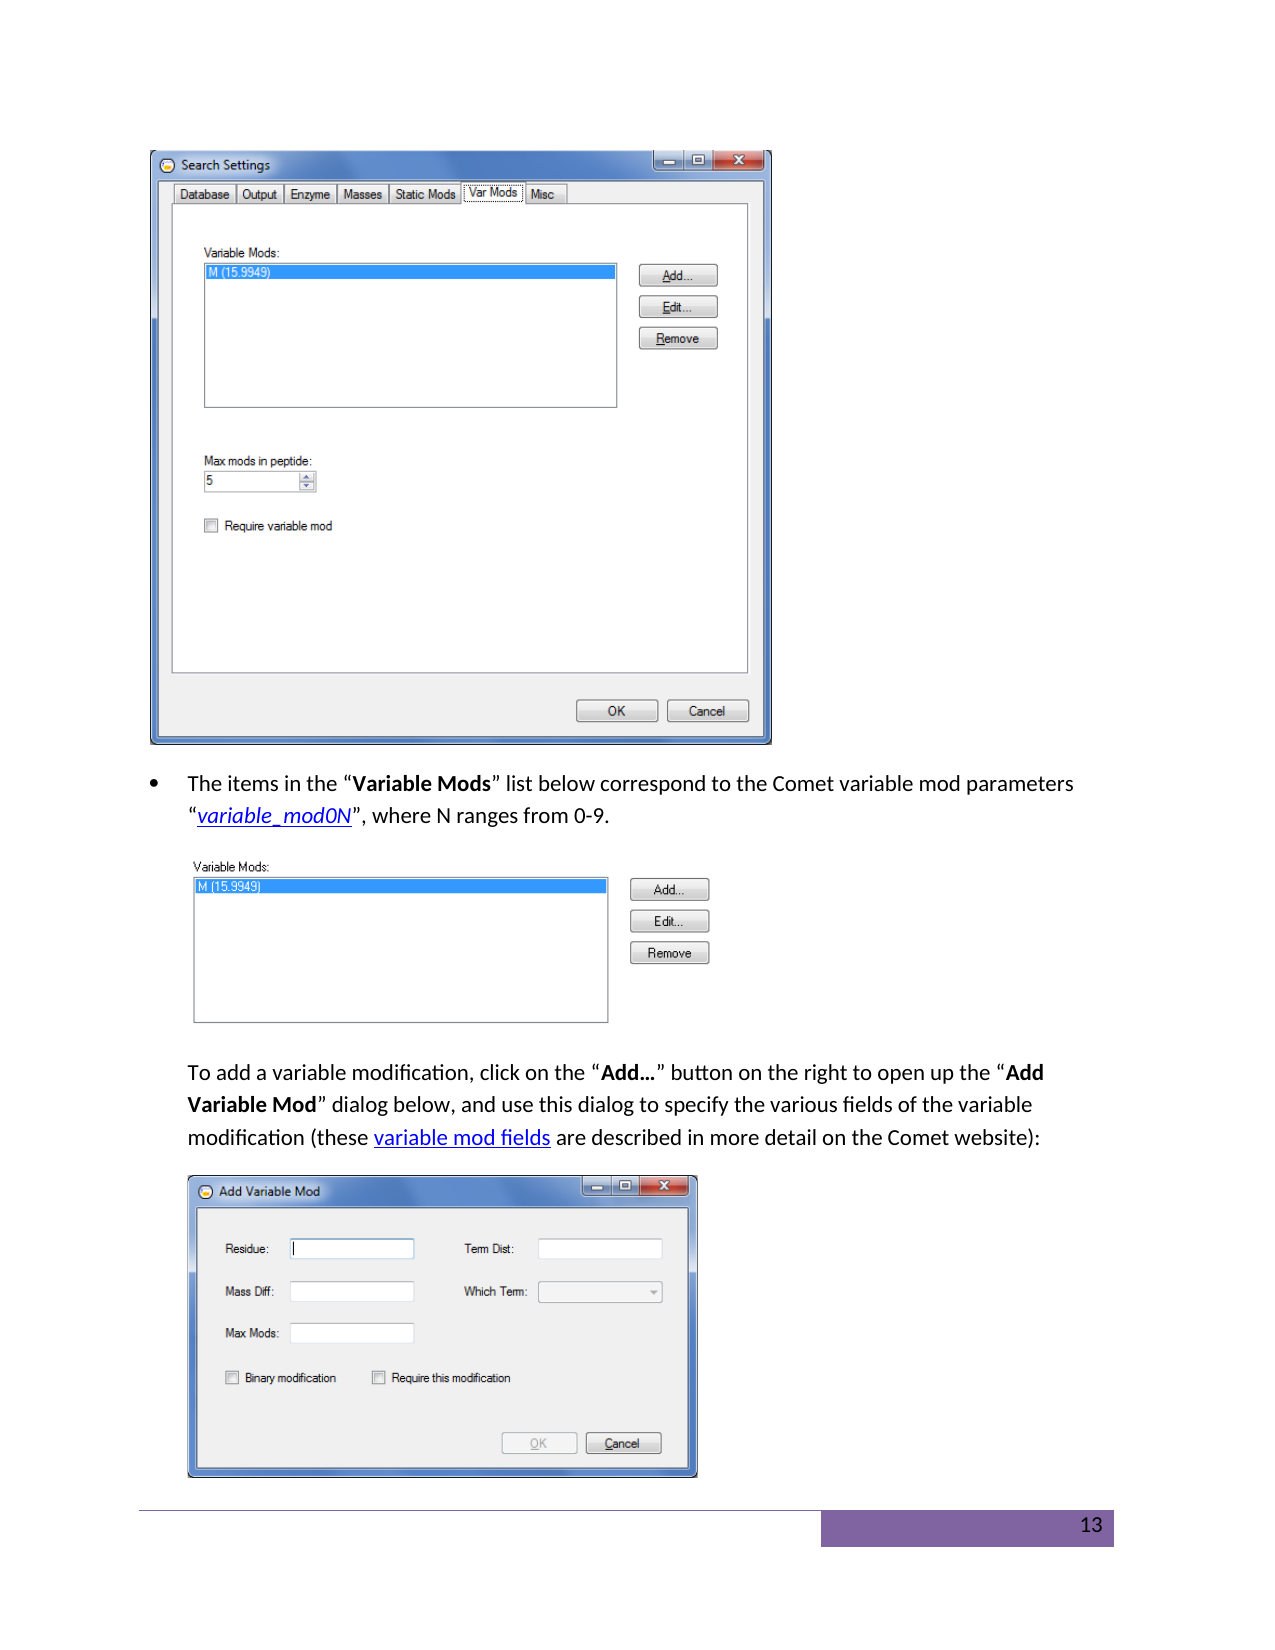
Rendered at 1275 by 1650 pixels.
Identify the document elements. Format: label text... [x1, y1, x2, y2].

picture [187, 1175, 698, 1478]
picture [187, 854, 716, 1034]
picture [150, 150, 772, 745]
text To add a variable modification, click on the “Add…” button on the right to open up the “Add Variable Mod” dialog below, and use this dialog to specify the various fields of the variable modification (these variable mod fields are described in more detail on the Comet website): [187, 1058, 1125, 1151]
list The items in the “Variable Mods” list below correspond to the Comet variable mod parameters “variable_mod0N”, where N ranges from 0-9. [150, 769, 1125, 829]
